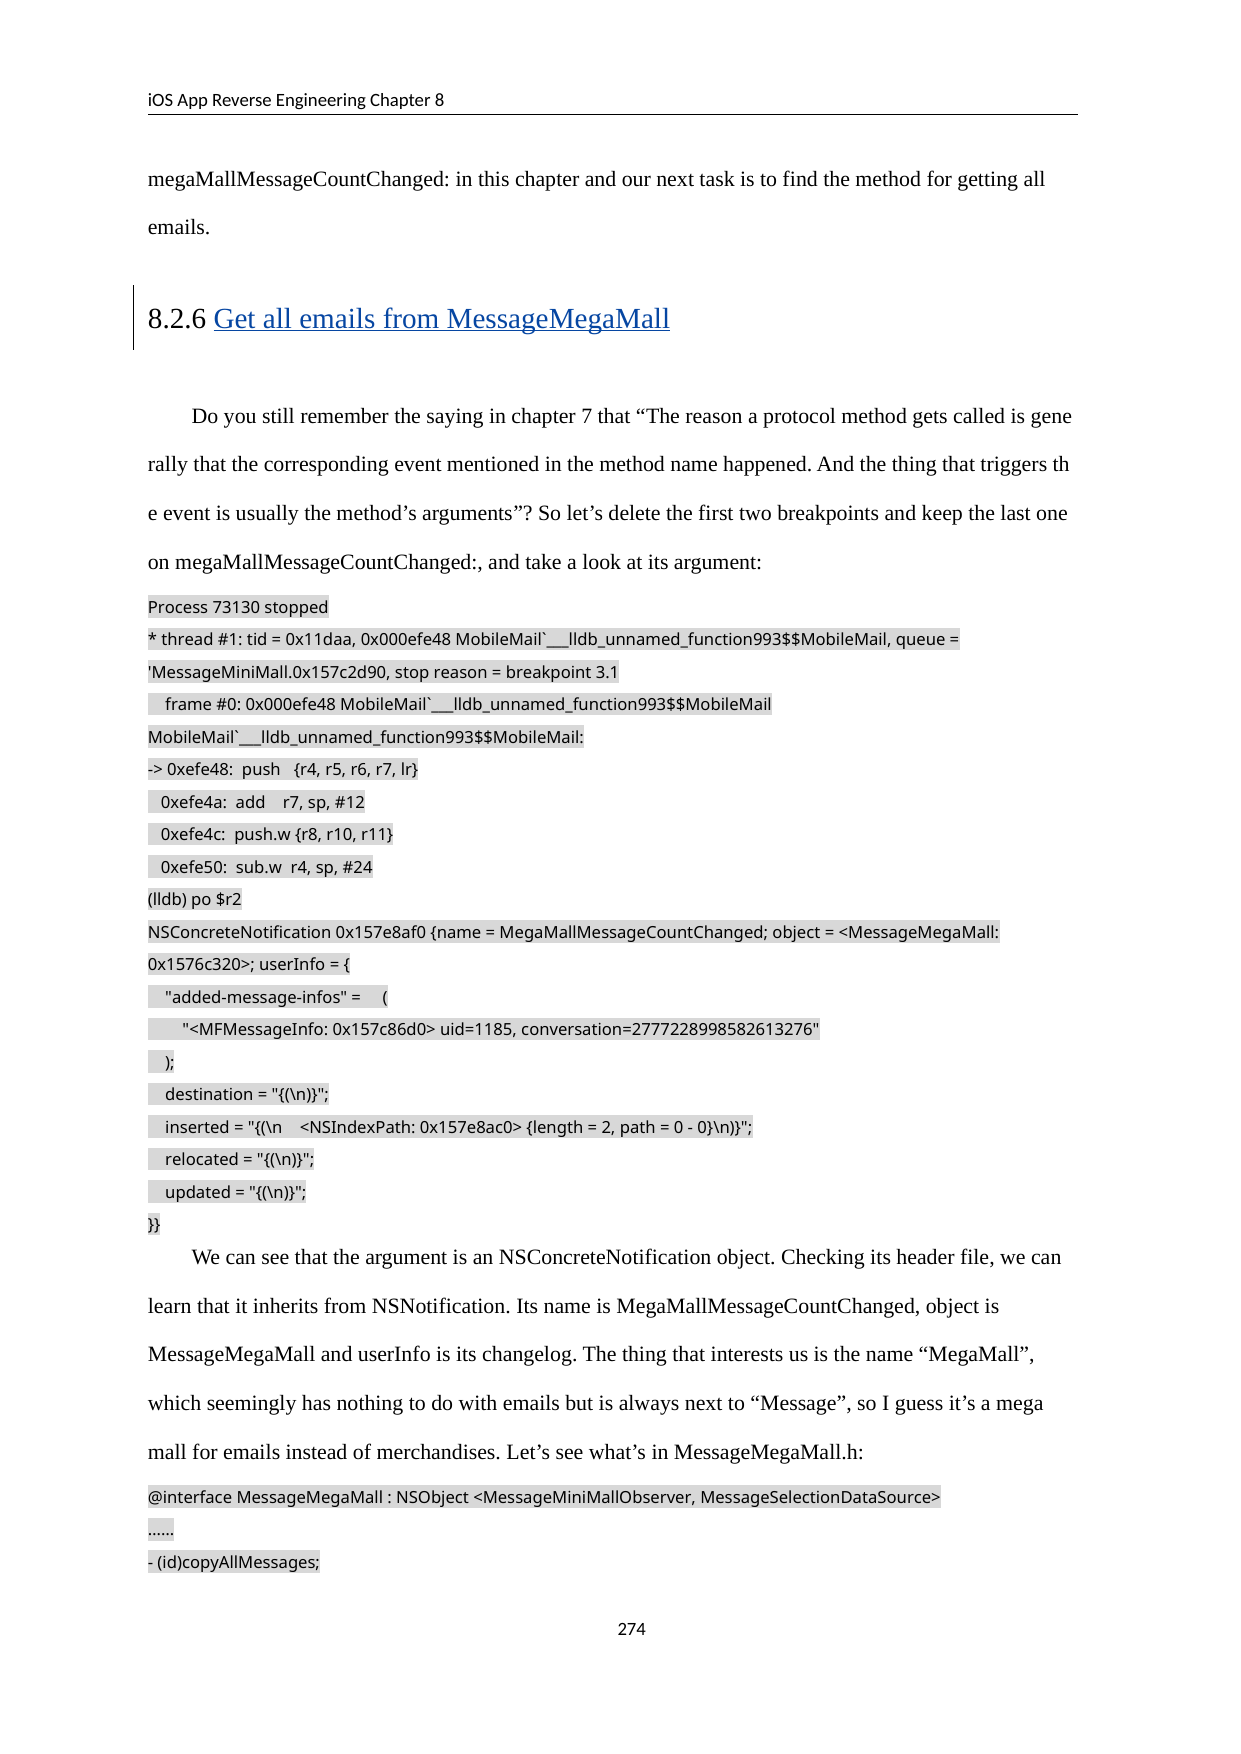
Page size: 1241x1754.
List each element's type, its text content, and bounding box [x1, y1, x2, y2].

text "<MFMessageInfo: 0x157c86d0> uid=1185, conversation=2777228998582613276" [148, 1013, 1078, 1045]
text We can see that the argument is an NSConcreteNotification object. Checking its header file, we can learn that it inherits from NSNotification. Its name is MegaMallMessageCountChanged, object is MessageMegaMall and userInfo is its changelog. The thing that interests us is the name “MegaMall”, which seemingly has nothing to do with emails but is always next to “Message”, so I guess it’s a mega mall for emails instead of merchandises. Let’s see what’s in MessageMegaMall.h: [148, 1240, 1078, 1468]
text Do you still remember the saying in chapter 7 that “The reason a protocol method gets called is generally that the corresponding event mentioned in the method name happened. And the thing that triggers the event is usually the method’s arguments”? So let’s delete the first two breakpoints and keep the last one on megaMallMessageCountChanged:, and take a look at its argument: [148, 399, 1078, 578]
text …… [148, 1513, 1078, 1545]
text relocated = "{(\n)}"; [148, 1143, 1078, 1175]
text - (id)copyAllMessages; [148, 1545, 1078, 1578]
text ); [148, 1045, 1078, 1078]
text inserted = "{(\n <NSIndexPath: 0x157e8ac0> {length = 2, path = 0 - 0}\n)}"; [148, 1110, 1078, 1143]
subtitle 8.2.6 [148, 285, 1078, 350]
text destination = "{(\n)}"; [148, 1078, 1078, 1110]
text "added-message-infos" = ( [148, 980, 1078, 1013]
text @interface MessageMegaMall : NSObject <MessageMiniMallObserver, MessageSelectionDataSource> [148, 1480, 1078, 1513]
text 0xefe50: sub.w r4, sp, #24 [148, 850, 1078, 883]
text updated = "{(\n)}"; [148, 1175, 1078, 1208]
text frame #0: 0x000efe48 MobileMail`___lldb_unnamed_function993$$MobileMail [148, 688, 1078, 720]
text NSConcreteNotification 0x157e8af0 {name = MegaMallMessageCountChanged; object = <MessageMegaMall: 0x1576c320>; userInfo = { [148, 915, 1078, 980]
text Process 73130 stopped [148, 590, 1078, 623]
text MobileMail`___lldb_unnamed_function993$$MobileMail: [148, 720, 1078, 753]
text (lldb) po $r2 [148, 883, 1078, 915]
text -> 0xefe48: push {r4, r5, r6, r7, lr} [148, 753, 1078, 785]
text 0xefe4a: add r7, sp, #12 [148, 785, 1078, 818]
text * thread #1: tid = 0x11daa, 0x000efe48 MobileMail`___lldb_unnamed_function993$$MobileMail, queue = 'MessageMiniMall.0x157c2d90, stop reason = breakpoint 3.1 [148, 623, 1078, 688]
text }} [148, 1208, 1078, 1240]
text 0xefe4c: push.w {r8, r10, r11} [148, 818, 1078, 850]
